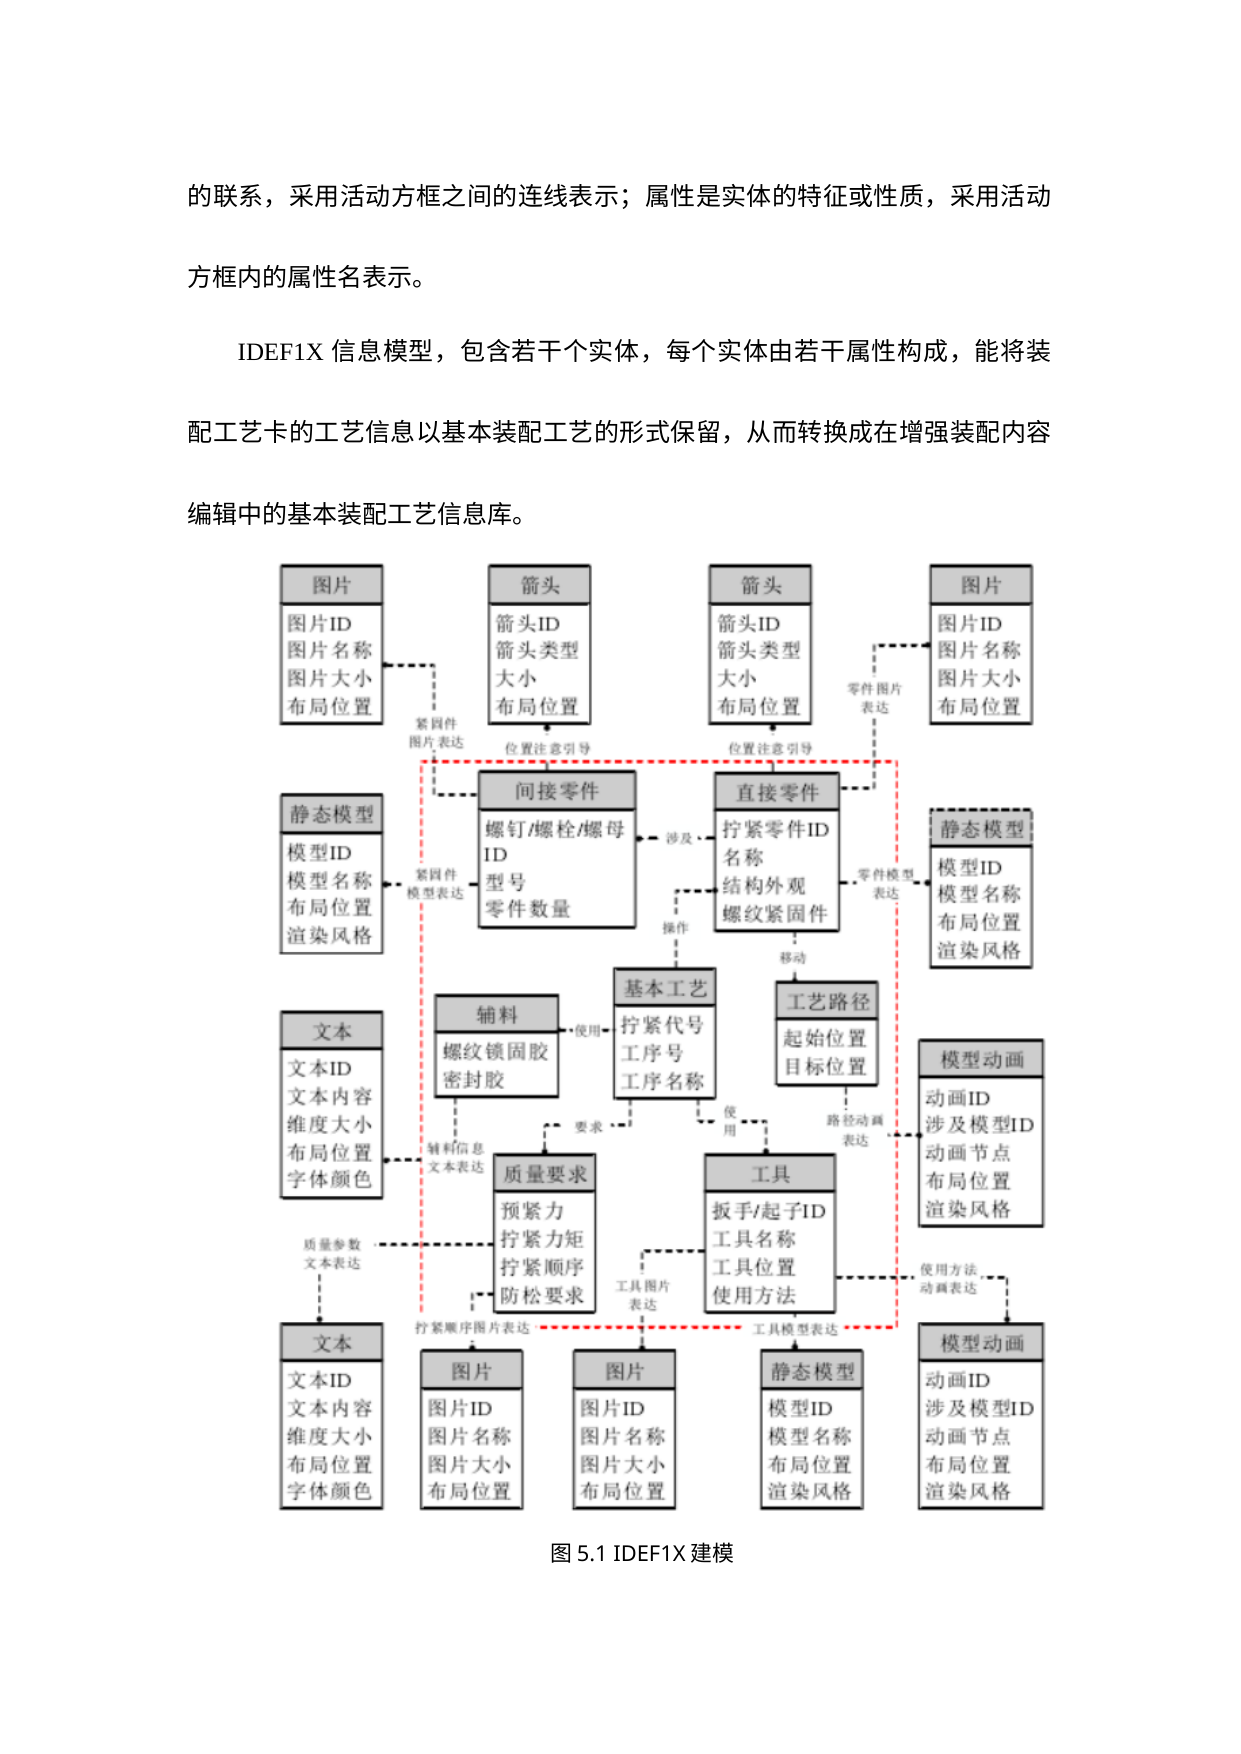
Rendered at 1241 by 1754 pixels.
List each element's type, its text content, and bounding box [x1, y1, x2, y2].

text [187, 162, 1053, 308]
picture [237, 553, 1069, 1520]
text 图5.1 IDEF1X建模 [187, 1536, 1053, 1568]
text IDEF1X 信息模型，包含若干个实体，每个实体由若干属性构成，能将装配工艺卡的工艺信息以基本装配工艺的形式保留，从而转换成在增强装配内容编辑中的基本装配工艺信息库。 [187, 317, 1053, 545]
